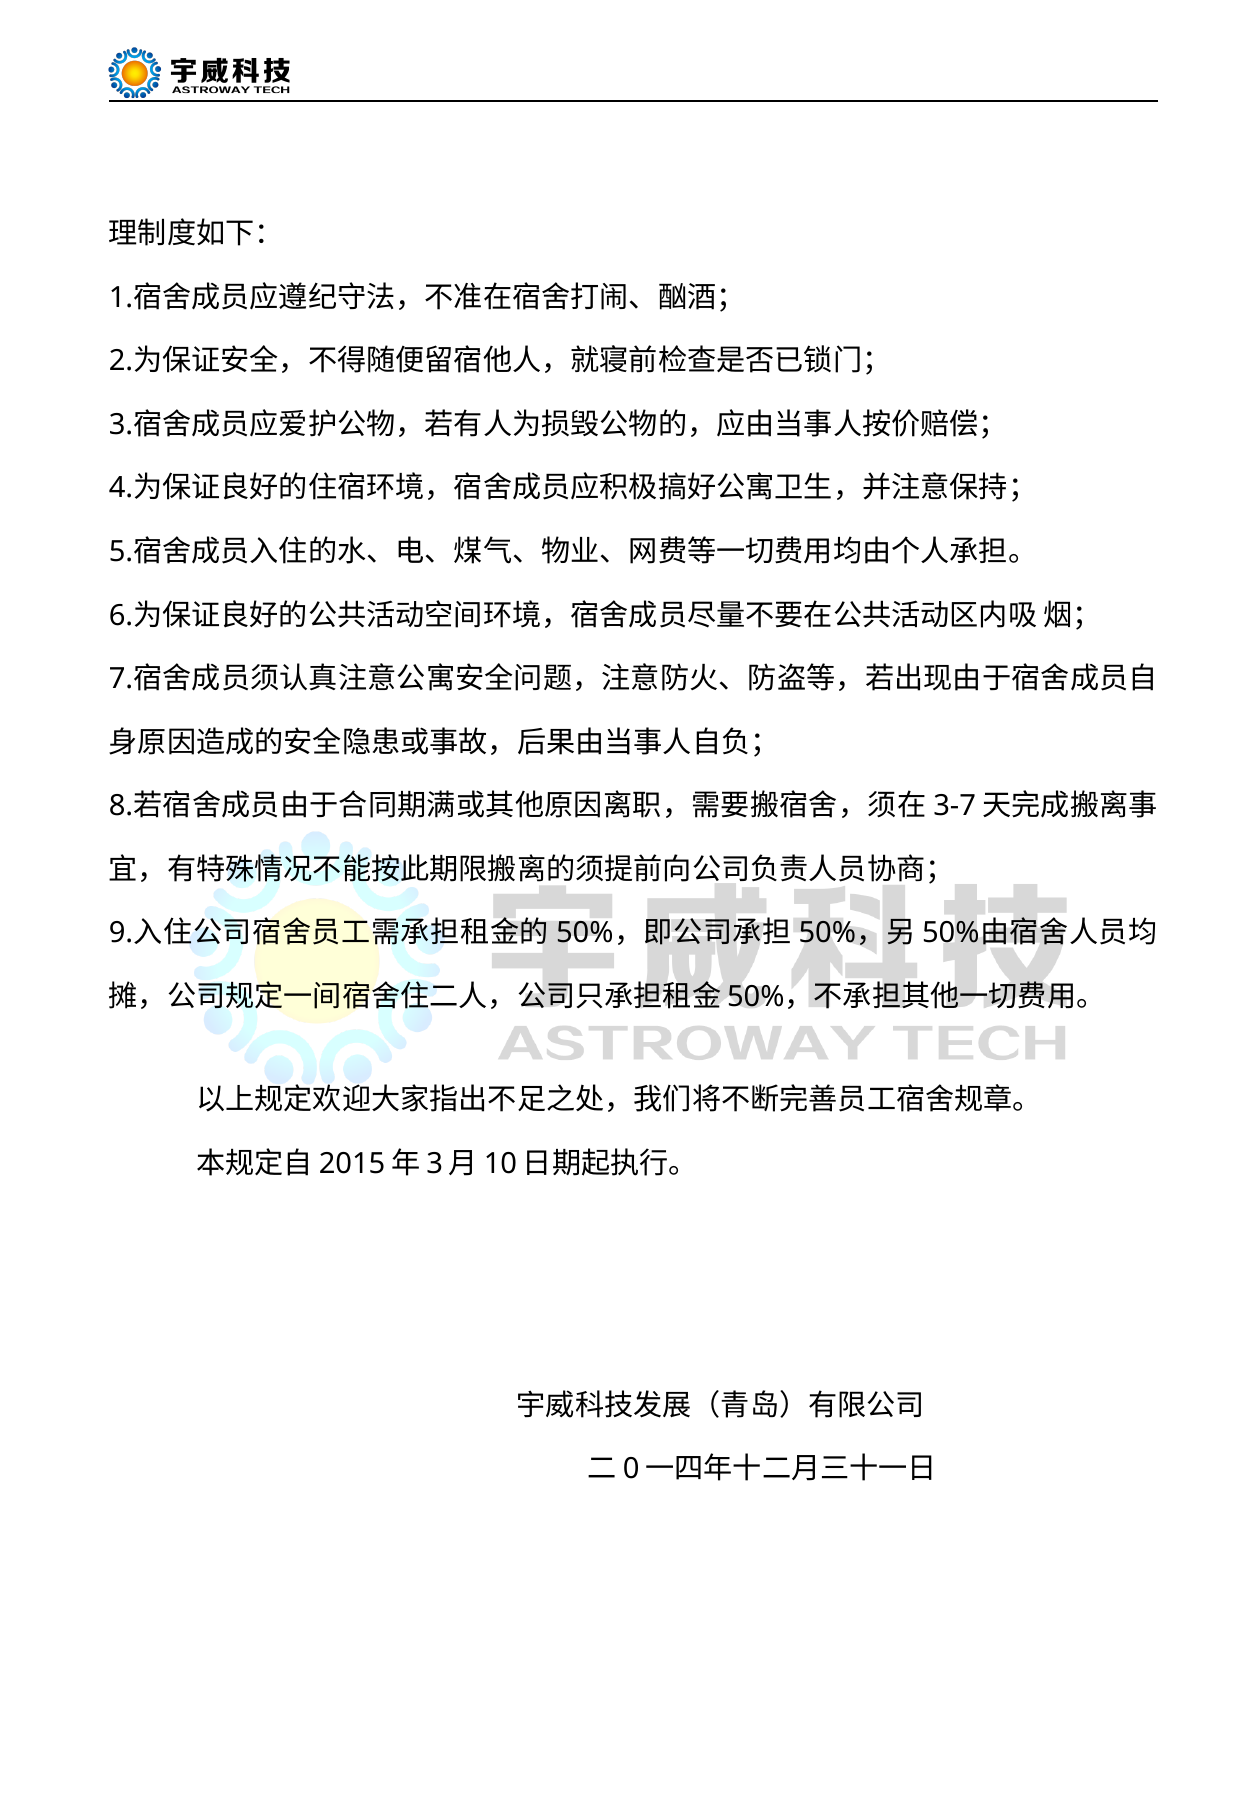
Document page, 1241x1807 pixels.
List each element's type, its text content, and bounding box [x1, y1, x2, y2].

text 7.宿舍成员须认真注意公寓安全问题，注意防火、防盗等，若出现由于宿舍成员自身原因造成的安全隐患或事故，后果由当事人自负； [108, 655, 1158, 761]
text 9.入住公司宿舍员工需承担租金的50%，即公司承担50%，另50%由宿舍人员均摊，公司规定一间宿舍住二人，公司只承担租金50%，不承担其他一切费用。 [108, 909, 1158, 1014]
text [108, 210, 1158, 252]
text 以上规定欢迎大家指出不足之处，我们将不断完善员工宿舍规章。 [108, 1076, 1158, 1118]
text 5.宿舍成员入住的水、电、煤气、物业、网费等一切费用均由个人承担。 [108, 528, 1158, 570]
text 4.为保证良好的住宿环境，宿舍成员应积极搞好公寓卫生，并注意保持； [108, 464, 1158, 506]
text 1.宿舍成员应遵纪守法，不准在宿舍打闹、酗酒； [108, 273, 1158, 316]
text 本规定自2015年3月10日期起执行。 [108, 1139, 1158, 1182]
text 二0一四年十二月三十一日 [108, 1444, 1158, 1487]
text 8.若宿舍成员由于合同期满或其他原因离职，需要搬宿舍，须在3-7天完成搬离事宜，有特殊情况不能按此期限搬离的须提前向公司负责人员协商； [108, 782, 1158, 887]
text 6.为保证良好的公共活动空间环境，宿舍成员尽量不要在公共活动区内吸 烟； [108, 591, 1158, 633]
text 2.为保证安全，不得随便留宿他人，就寝前检查是否已锁门； [108, 337, 1158, 379]
text 宇威科技发展（青岛）有限公司 [108, 1381, 1158, 1423]
picture [107, 47, 293, 100]
text 3.宿舍成员应爱护公物，若有人为损毁公物的，应由当事人按价赔偿； [108, 401, 1158, 443]
